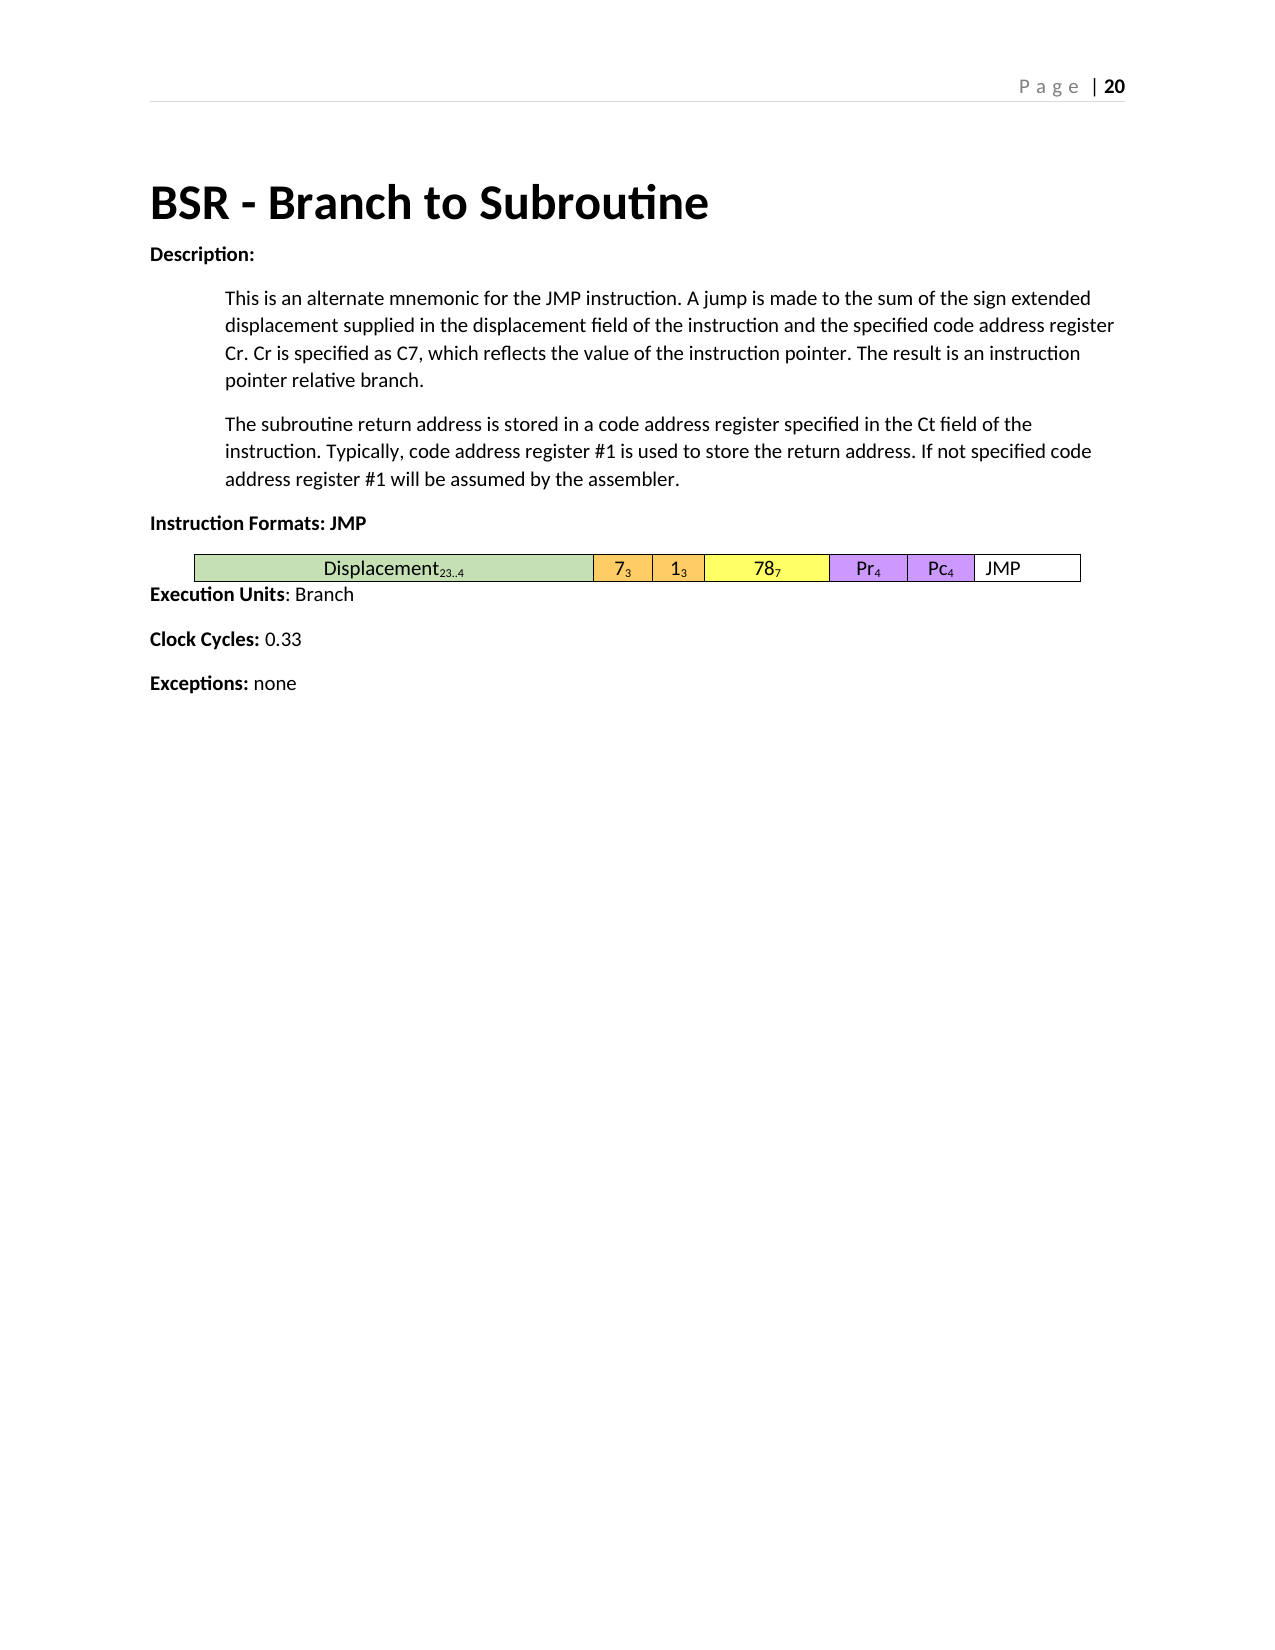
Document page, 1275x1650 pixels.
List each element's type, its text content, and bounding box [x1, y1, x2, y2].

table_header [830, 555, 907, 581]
text The subroutine return address is stored in a code address register specified in the Ct field of the instruction. Typically, code address register #1 is used to store the return address. If not specified code address register #1 will be assumed by the assembler. [225, 411, 1125, 491]
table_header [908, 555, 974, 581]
text Description: [150, 241, 1125, 266]
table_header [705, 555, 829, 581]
text Clock Cycles: 0.33 [150, 626, 1125, 651]
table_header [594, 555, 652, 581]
subtitle BSR - Branch to Subroutine [150, 171, 1125, 232]
text Execution Units: Branch [150, 582, 1125, 607]
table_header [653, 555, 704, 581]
text Exceptions: none [150, 670, 1125, 695]
text Instruction Formats: JMP [150, 510, 1125, 536]
text This is an alternate mnemonic for the JMP instruction. A jump is made to the sum of the sign extended displacement supplied in the displacement field of the instruction and the specified code address register Cr. Cr is specified as C7, which reflects the value of the instruction pointer. The result is an instruction pointer relative branch. [225, 285, 1125, 393]
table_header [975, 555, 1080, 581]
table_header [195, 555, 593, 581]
